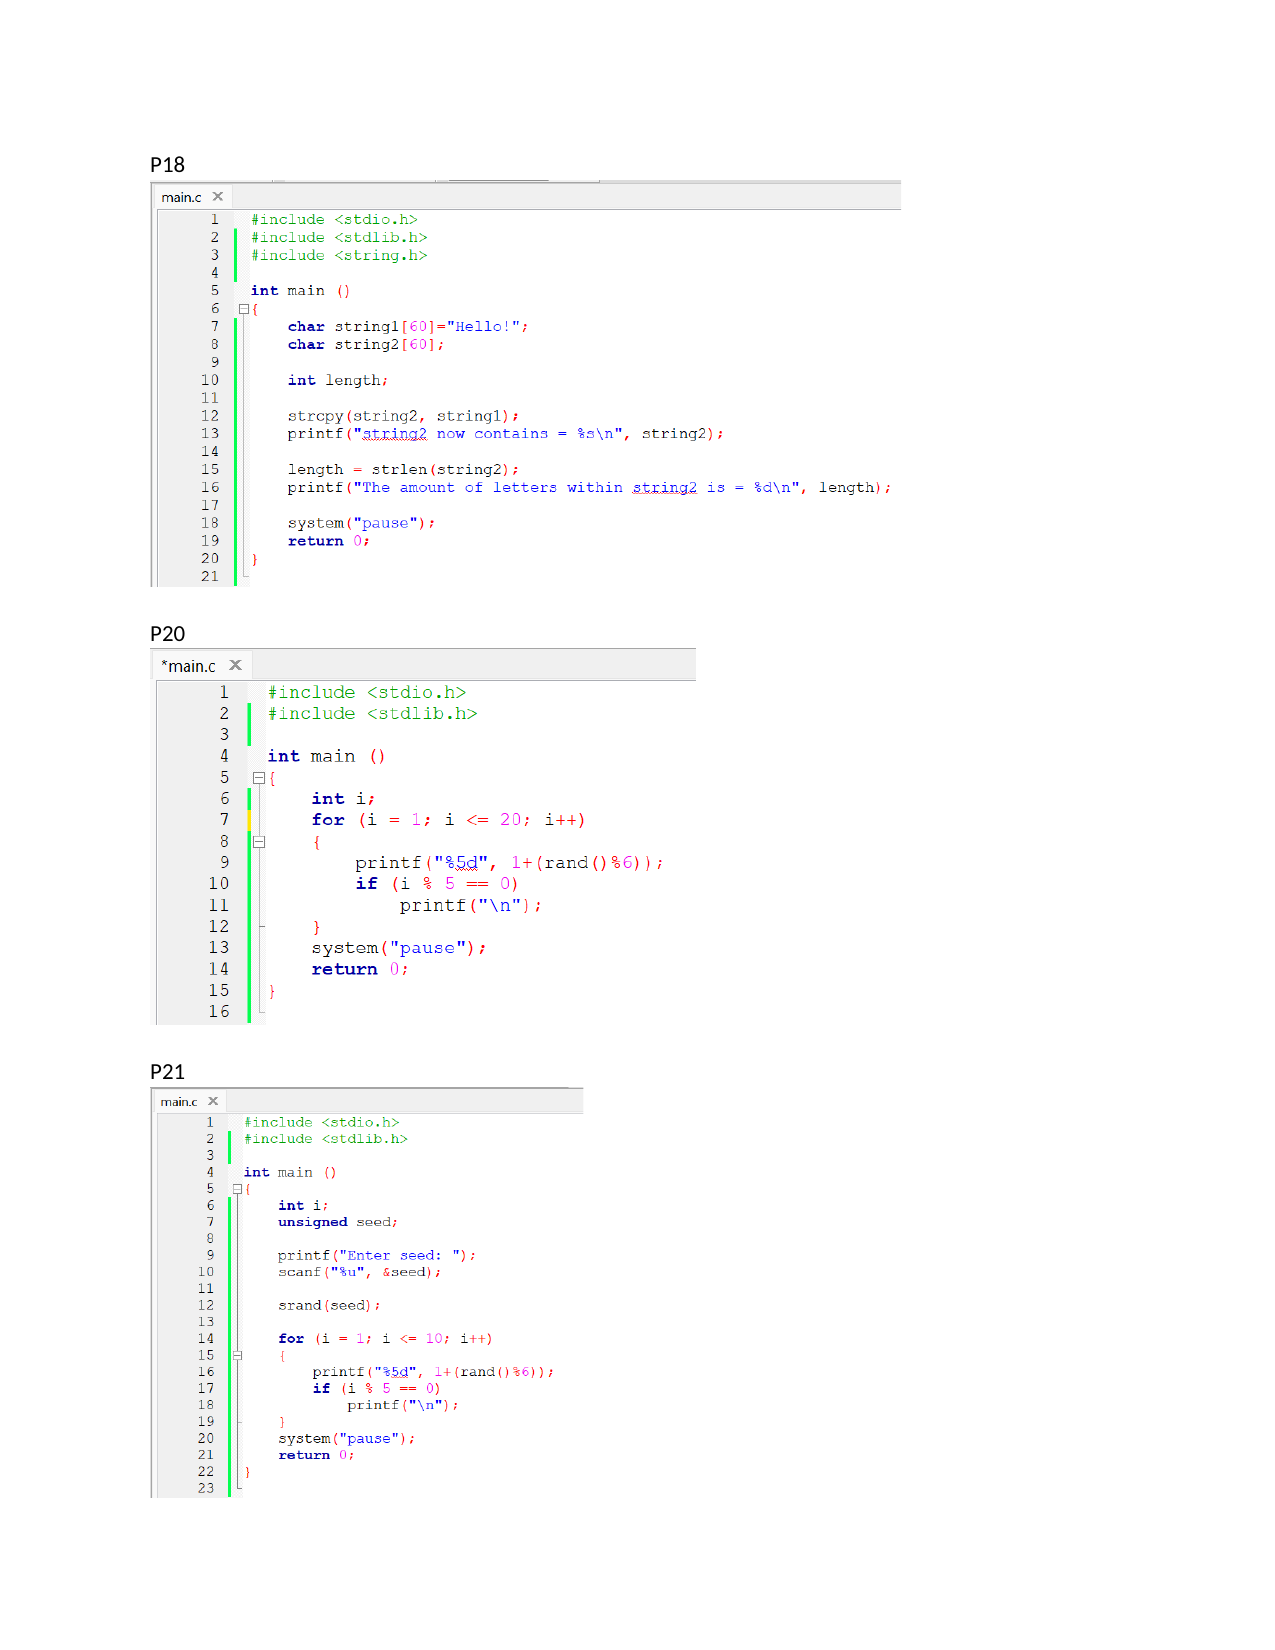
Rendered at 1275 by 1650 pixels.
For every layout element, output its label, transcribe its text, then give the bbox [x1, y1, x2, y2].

picture [150, 648, 696, 1025]
text P18 [150, 150, 1125, 178]
text P21 [150, 1057, 1125, 1085]
picture [150, 1087, 584, 1498]
picture [150, 180, 902, 587]
text P20 [150, 619, 1125, 647]
